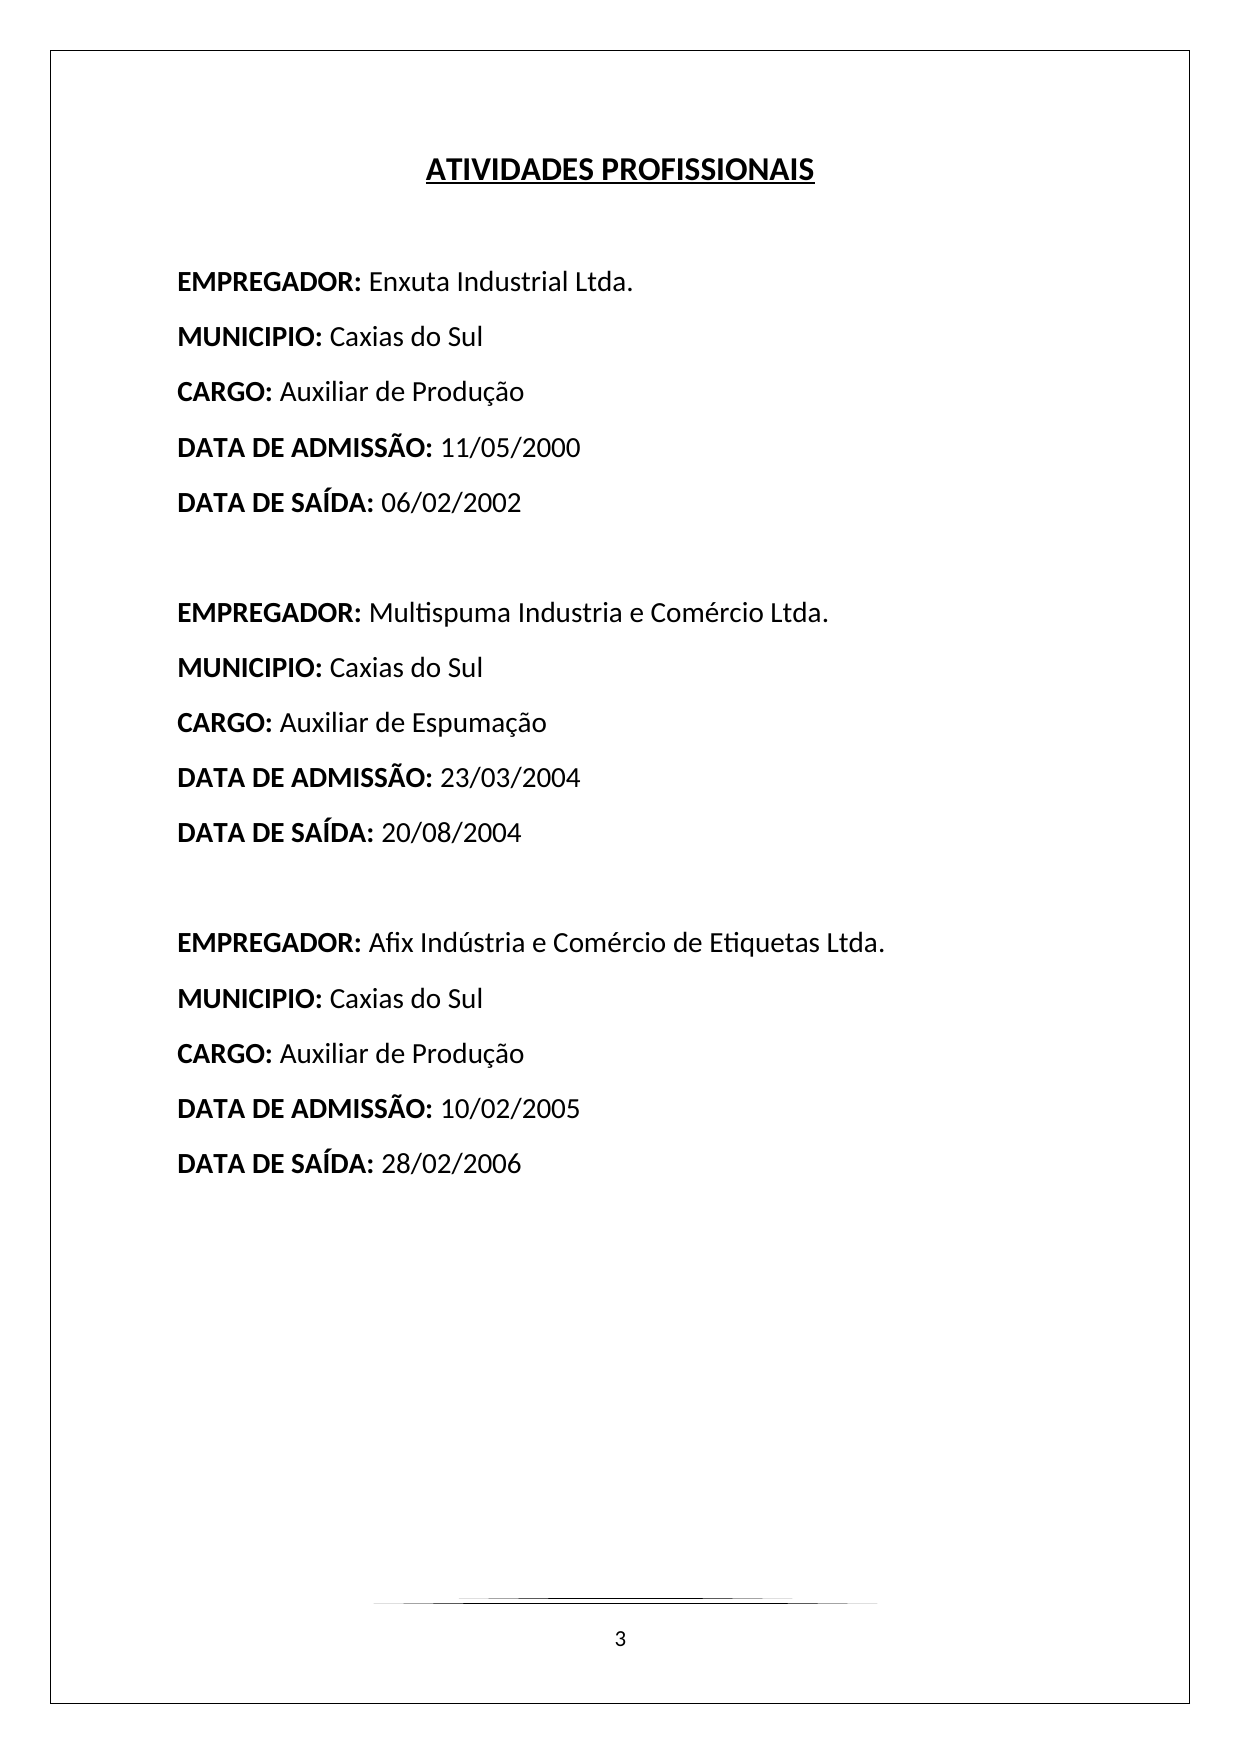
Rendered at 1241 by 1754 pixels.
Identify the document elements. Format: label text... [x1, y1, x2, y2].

text DATA DE ADMISSÃO: 10/02/2005 [177, 1090, 1063, 1126]
text DATA DE ADMISSÃO: 11/05/2000 [177, 429, 1063, 464]
text MUNICIPIO: Caxias do Sul [177, 649, 1063, 685]
text EMPREGADOR: Multispuma Industria e Comércio Ltda. [177, 594, 1063, 629]
text ATIVIDADES PROFISSIONAIS [177, 148, 1063, 188]
text DATA DE ADMISSÃO: 23/03/2004 [177, 759, 1063, 795]
text CARGO: Auxiliar de Produção [177, 373, 1063, 409]
text DATA DE SAÍDA: 06/02/2002 [177, 484, 1063, 519]
text DATA DE SAÍDA: 28/02/2006 [177, 1145, 1063, 1181]
text MUNICIPIO: Caxias do Sul [177, 318, 1063, 354]
text CARGO: Auxiliar de Espumação [177, 704, 1063, 740]
text EMPREGADOR: Enxuta Industrial Ltda. [177, 263, 1063, 299]
text DATA DE SAÍDA: 20/08/2004 [177, 814, 1063, 850]
text EMPREGADOR: Afix Indústria e Comércio de Etiquetas Ltda. [177, 924, 1063, 960]
text CARGO: Auxiliar de Produção [177, 1035, 1063, 1070]
text MUNICIPIO: Caxias do Sul [177, 980, 1063, 1015]
